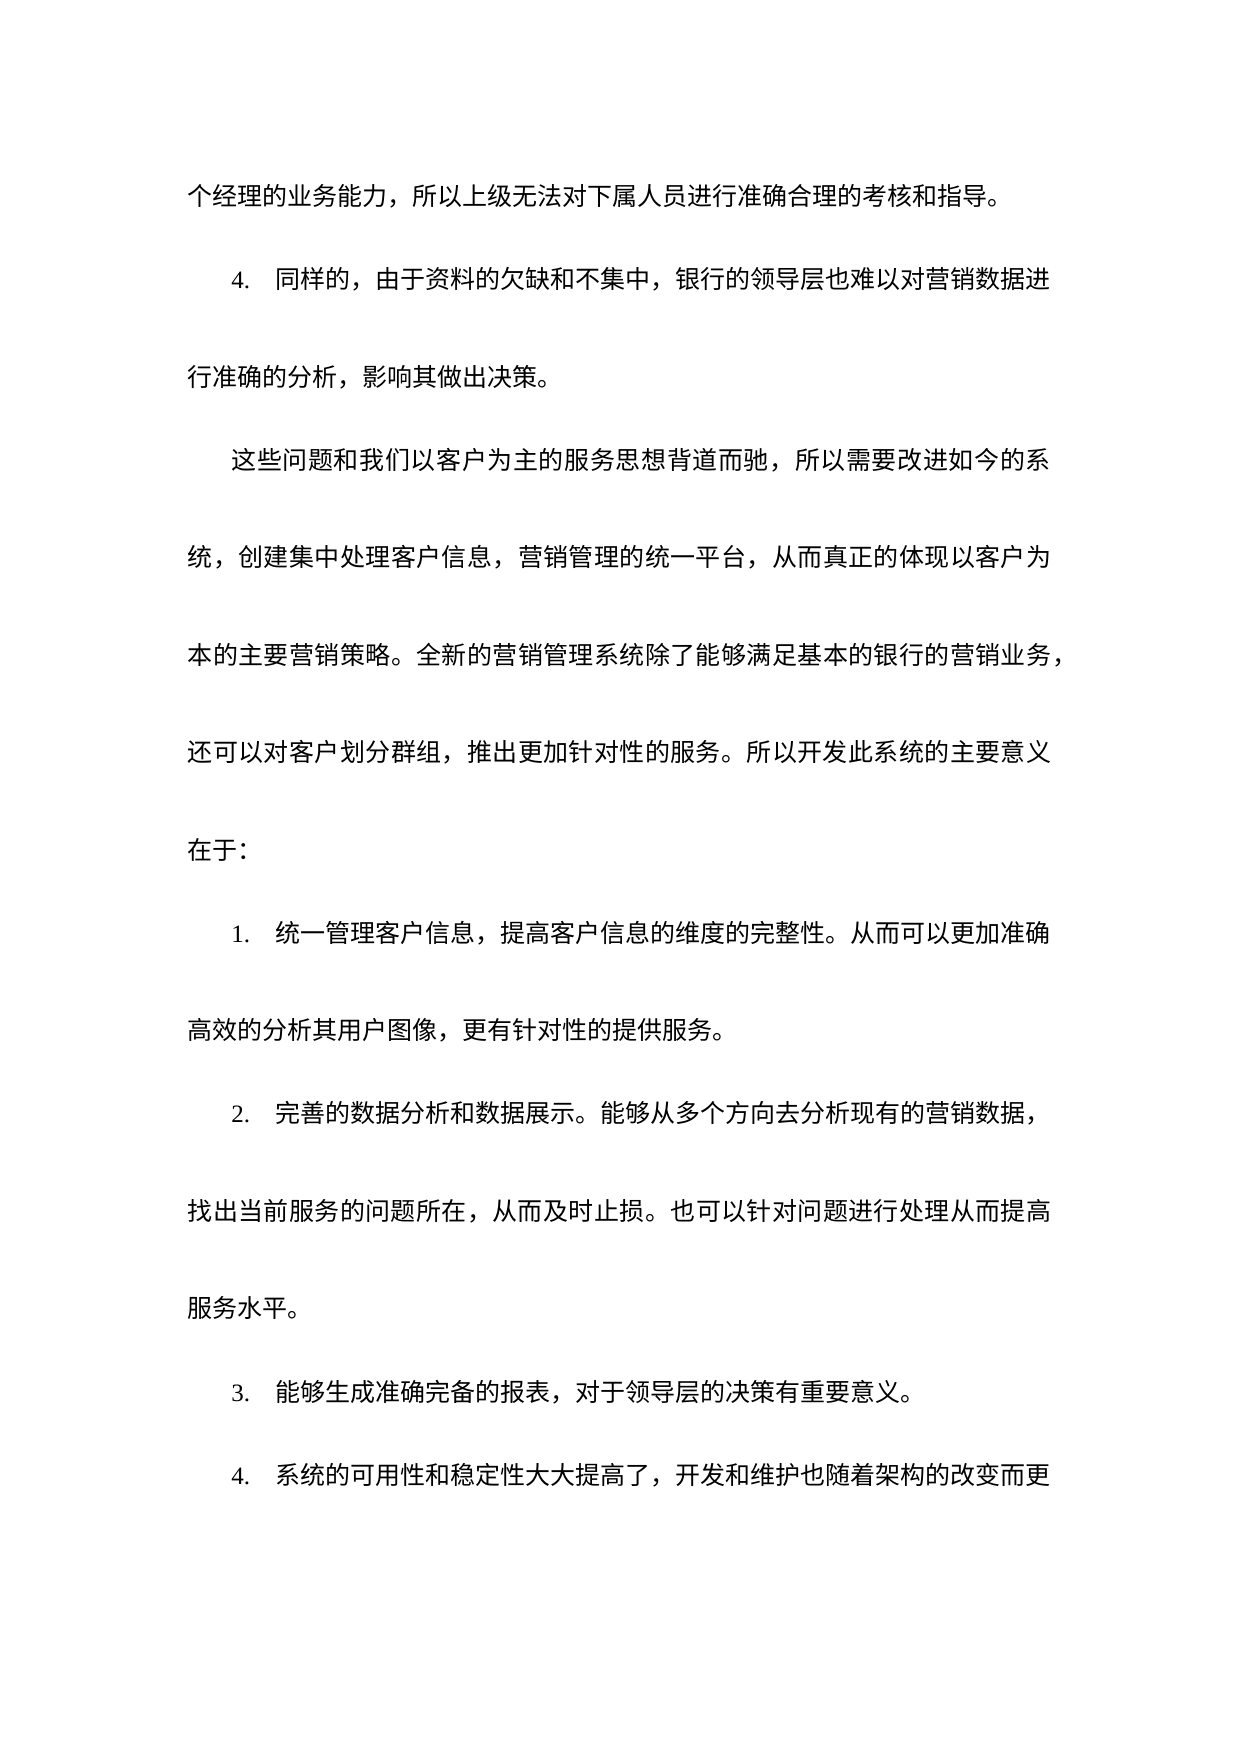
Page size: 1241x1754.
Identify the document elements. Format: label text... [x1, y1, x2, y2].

list 能够生成准确完备的报表，对于领导层的决策有重要意义。 [187, 1358, 1053, 1423]
list 这些问题和我们以客户为主的服务思想背道而驰，所以需要改进如今的系统，创建集中处理客户信息，营销管理的统一平台，从而真正的体现以客户为本的主要营销策略。全新的营销管理系统除了能够满足基本的银行的营销业务，还可以对客户划分群组，推出更加针对性的服务。所以开发此系统的主要意义在于： [187, 426, 1053, 881]
list 同样的，由于资料的欠缺和不集中，银行的领导层也难以对营销数据进行准确的分析，影响其做出决策。 [187, 245, 1053, 408]
list 完善的数据分析和数据展示。能够从多个方向去分析现有的营销数据，找出当前服务的问题所在，从而及时止损。也可以针对问题进行处理从而提高服务水平。 [187, 1079, 1053, 1339]
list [187, 162, 1053, 227]
list 统一管理客户信息，提高客户信息的维度的完整性。从而可以更加准确高效的分析其用户图像，更有针对性的提供服务。 [187, 899, 1053, 1061]
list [187, 1441, 1053, 1506]
